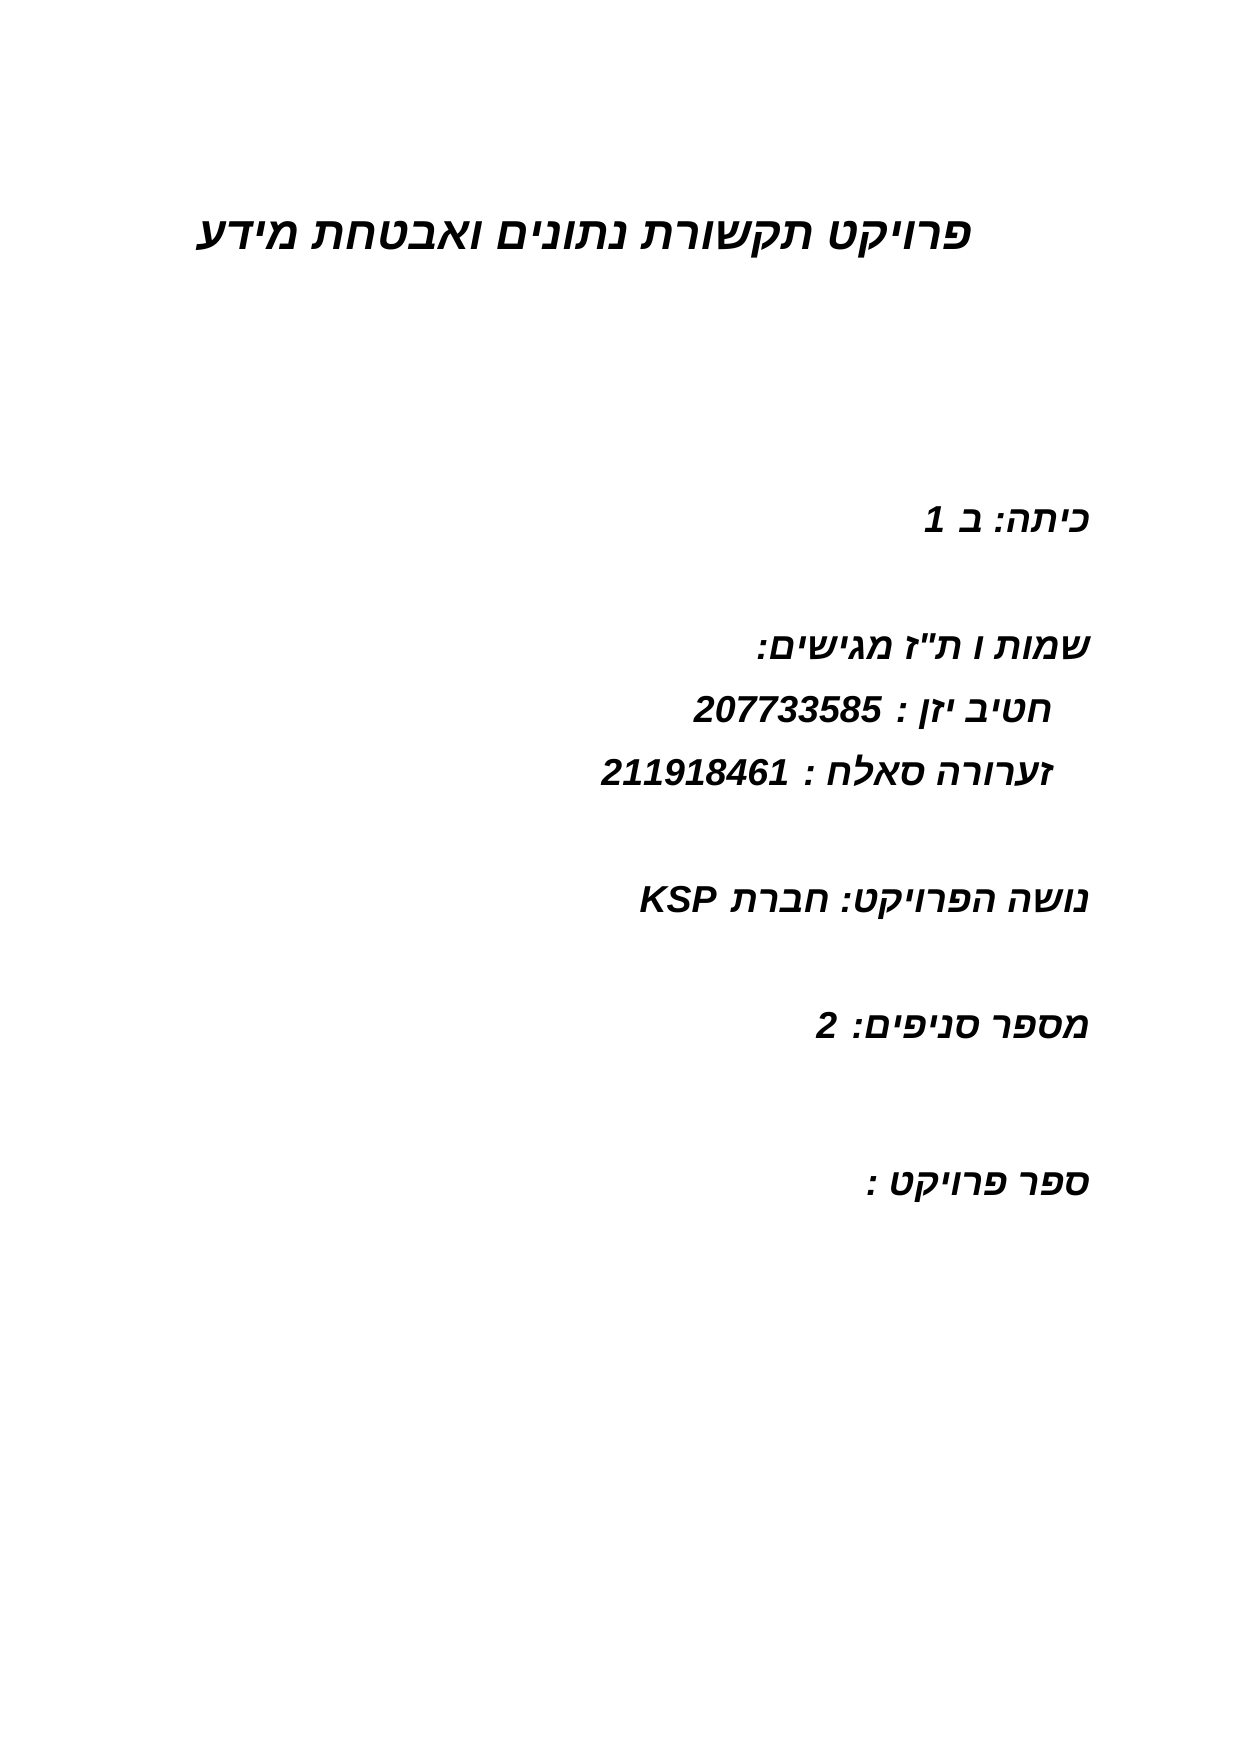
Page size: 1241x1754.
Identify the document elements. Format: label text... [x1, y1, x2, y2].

list פרויקט תקשורת נתונים ואבטחת מידע [150, 207, 1015, 259]
text נושה הפרויקט: חברת KSP [150, 877, 1090, 920]
text מספר סניפים: 2 [150, 1003, 1090, 1047]
text שמות ו ת"ז מגישים: [150, 624, 1090, 667]
text זערורה סאלח : 211918461 [150, 751, 1053, 794]
text כיתה: ב 1 [150, 498, 1090, 541]
text ספר פרויקט : [150, 1067, 1090, 1203]
text חטיב יזן : 207733585 [150, 687, 1053, 730]
